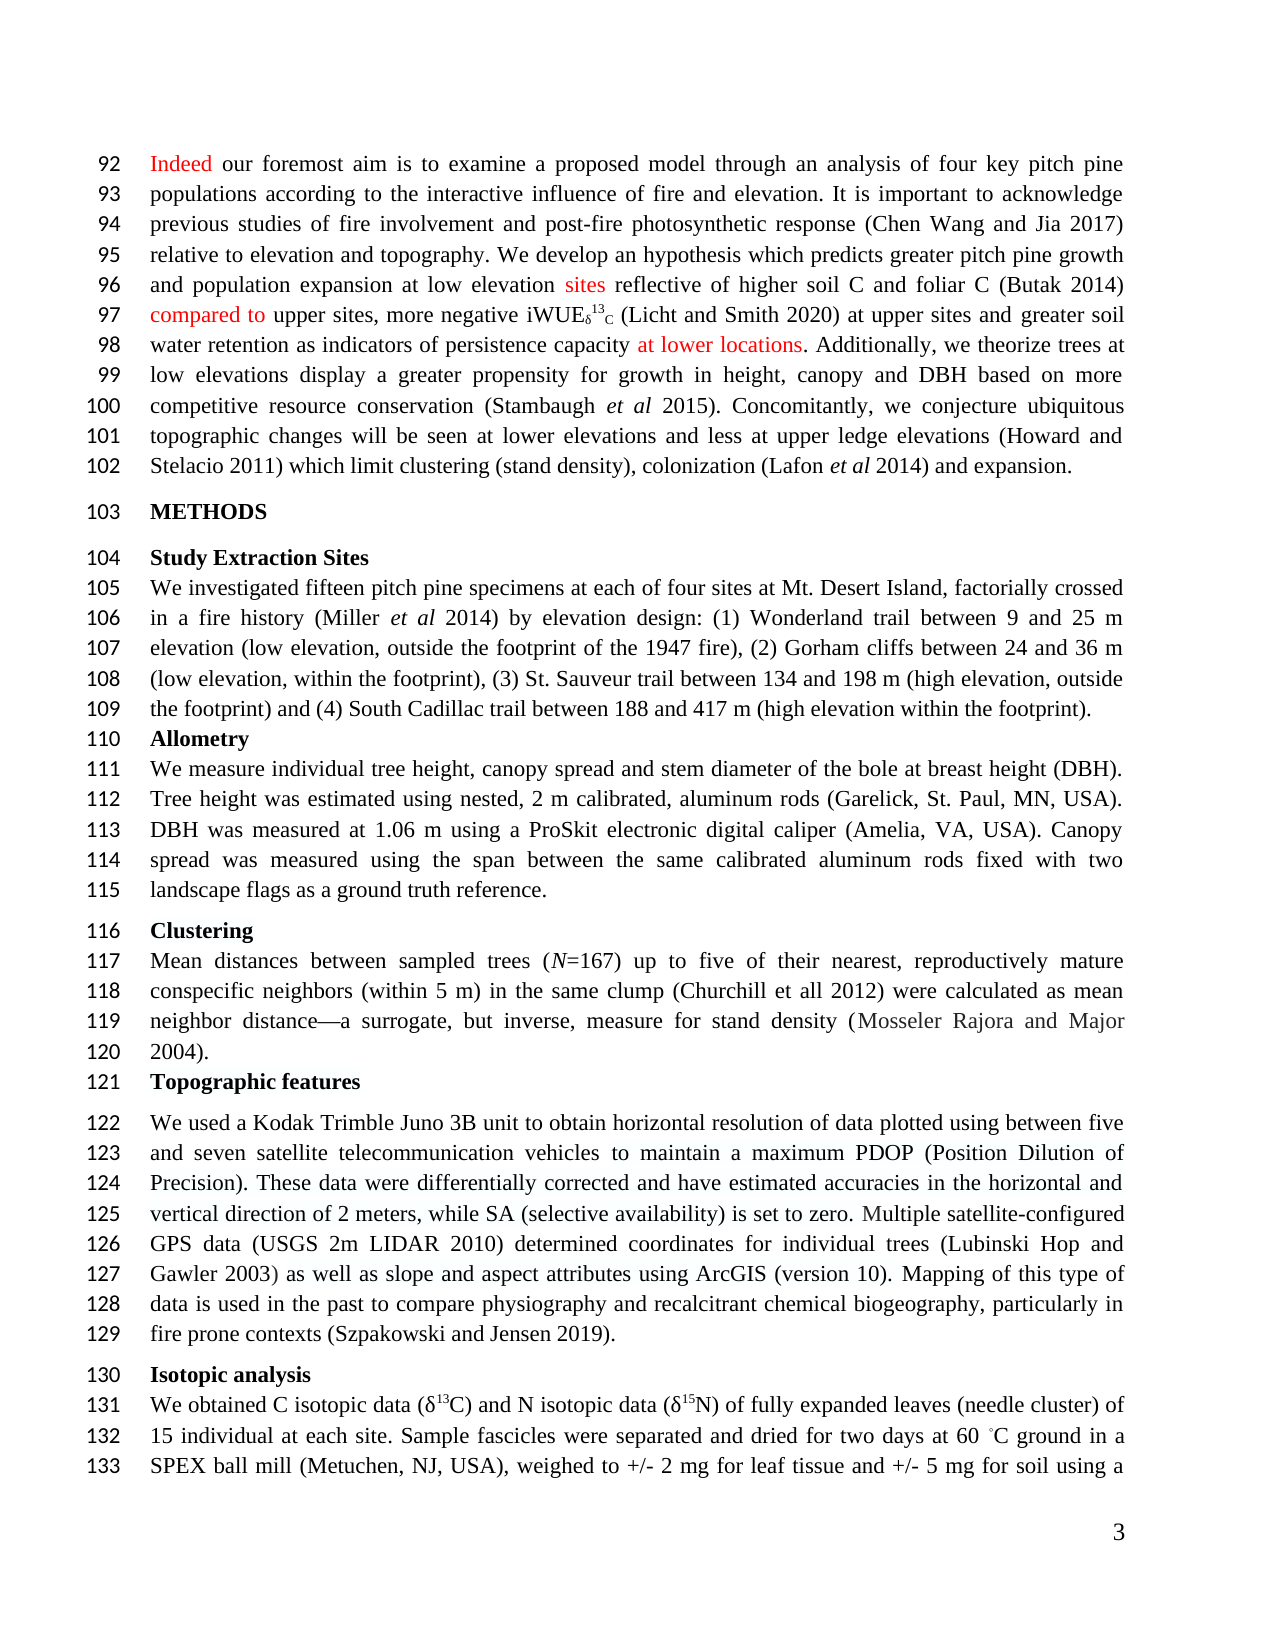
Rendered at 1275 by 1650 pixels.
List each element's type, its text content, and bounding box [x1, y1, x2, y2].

text We used a Kodak Trimble Juno 3B unit to obtain horizontal resolution of data plotted using between five and seven satellite telecommunication vehicles to maintain a maximum PDOP (Position Dilution of Precision). These data were differentially corrected and have estimated accuracies in the horizontal and vertical direction of 2 meters, while SA (selective availability) is set to zero. Multiple satellite-configured GPS data (USGS 2m LIDAR 2010) determined coordinates for individual trees (Lubinski Hop and Gawler 2003) as well as slope and aspect attributes using ArcGIS (version 10). Mapping of this type of data is used in the past to compare physiography and recalcitrant chemical biogeography, particularly in fire prone contexts (Szpakowski and Jensen 2019). [150, 1196, 1125, 1347]
text Clustering Mean distances between sampled trees (N=167) up to five of their nearest, reproductively mature conspecific neighbors (within 5 m) in the same clump (Churchill et all 2012) were calculated as mean neighbor distance—a surrogate, but inverse, measure for stand density (Mosseler Rajora and Major 2004). Topographic features [150, 917, 1125, 1094]
text Allometry We measure individual tree height, canopy spread and stem diameter of the bole at breast height (DBH). Tree height was estimated using nested, 2 m calibrated, aluminum rods (Garelick, St. Paul, MN, USA). DBH was measured at 1.06 m using a ProSkit electronic digital caliper (Amelia, VA, USA). Canopy spread was measured using the span between the same calibrated aluminum rods fixed with two landscape flags as a ground truth reference. [150, 725, 1125, 902]
text Isotopic analysis [150, 1361, 1125, 1388]
text Study Extraction Sites [150, 544, 1125, 570]
text Indeed our foremost aim is to examine a proposed model through an analysis of four key pitch pine populations according to the interactive influence of fire and elevation. It is important to acknowledge previous studies of fire involvement and post-fire photosynthetic response (Chen Wang and Jia 2017) relative to elevation and topography. We develop an hypothesis which predicts greater pitch pine growth and population expansion at low elevation sites reflective of higher soil C and foliar C (Butak 2014) compared to upper sites, more negative iWUEδ13C (Licht and Smith 2020) at upper sites and greater soil water retention as indicators of persistence capacity at lower locations. Additionally, we theorize trees at low elevations display a greater propensity for growth in height, canopy and DBH based on more competitive resource conservation (Stambaugh et al 2015). Concomitantly, we conjecture ubiquitous topographic changes will be seen at lower elevations and less at upper ledge elevations (Howard and Stelacio 2011) which limit clustering (stand density), colonization (Lafon et al 2014) and expansion. [150, 150, 1125, 478]
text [150, 1392, 1125, 1478]
text We investigated fifteen pitch pine specimens at each of four sites at Mt. Desert Island, factorially crossed in a fire history (Miller et al 2014) by elevation design: (1) Wonderland trail between 9 and 25 m elevation (low elevation, outside the footprint of the 1947 fire), (2) Gorham cliffs between 24 and 36 m (low elevation, within the footprint), (3) St. Sauveur trail between 134 and 198 m (high elevation, outside the footprint) and (4) South Cadillac trail between 188 and 417 m (high elevation within the footprint). [150, 574, 1125, 721]
text METHODS [150, 498, 1125, 524]
text We used a Kodak Trimble Juno 3B unit to obtain horizontal resolution of data plotted using between five and seven satellite telecommunication vehicles to maintain a maximum PDOP (Position Dilution of Precision). These data were differentially corrected and have estimated accuracies in the horizontal and vertical direction of 2 meters, while SA (selective availability) is set to zero. Multiple satellite-configured GPS data (USGS 2m LIDAR 2010) determined coordinates for individual trees (Lubinski Hop and Gawler 2003) as well as slope and aspect attributes using ArcGIS (version 10). Mapping of this type of data is used in the past to compare physiography and recalcitrant chemical biogeography, particularly in fire prone contexts (Szpakowski and Jensen 2019). [150, 1109, 1125, 1169]
